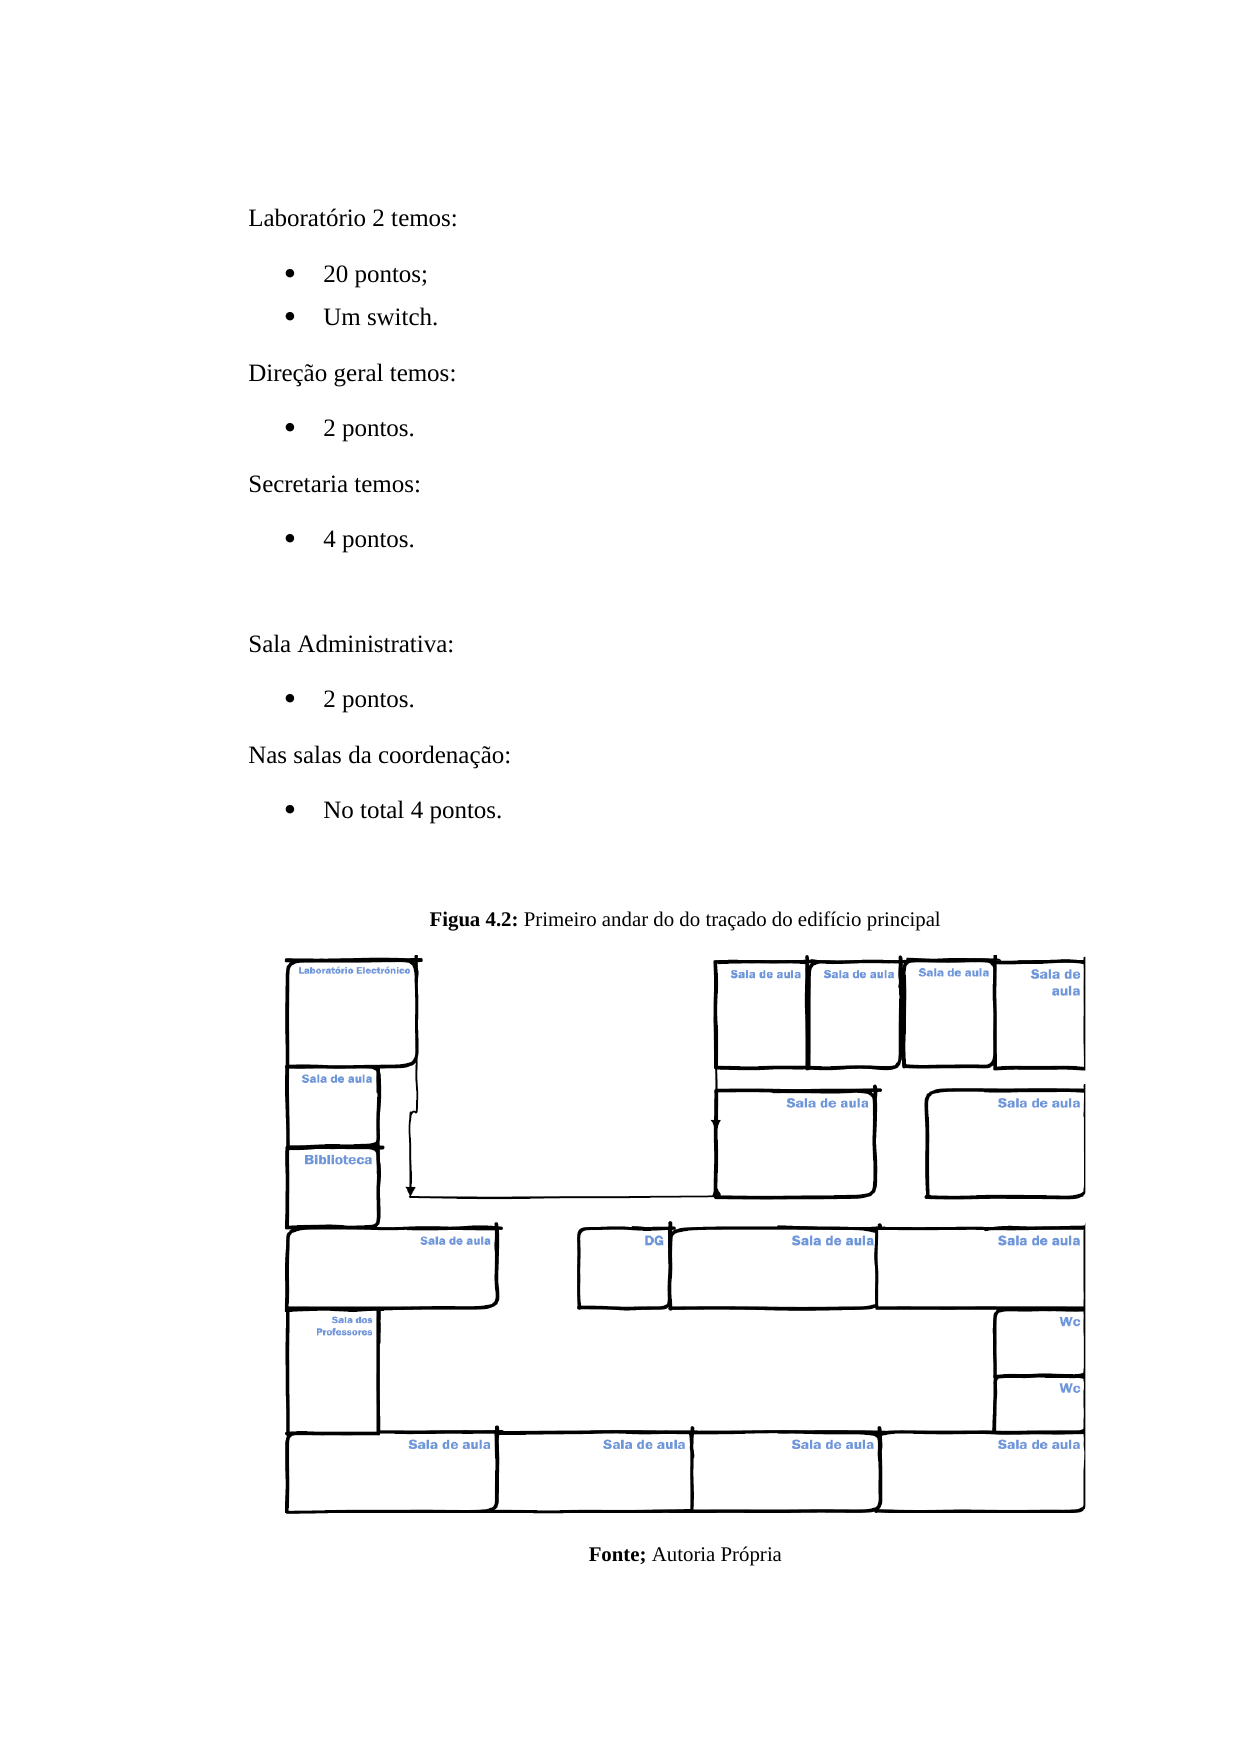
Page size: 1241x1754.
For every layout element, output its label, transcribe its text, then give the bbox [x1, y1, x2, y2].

list 2 pontos. [286, 413, 1122, 442]
text Laboratório 2 temos: [177, 203, 1122, 232]
list 4 pontos. [286, 524, 1122, 553]
list Um switch. [286, 302, 1122, 331]
list No total 4 pontos. [286, 796, 1122, 824]
text Nas salas da coordenação: [177, 740, 1122, 769]
list 2 pontos. [286, 684, 1122, 713]
text Fonte; Autoria Própria [177, 1542, 1122, 1566]
text Sala Administrativa: [177, 629, 1122, 657]
text Direção geral temos: [177, 358, 1122, 386]
text Secretaria temos: [177, 469, 1122, 498]
list 20 pontos; [286, 259, 1122, 288]
text Figua 4.2: Primeiro andar do do traçado do edifício principal [177, 907, 1122, 931]
picture [284, 955, 1086, 1515]
